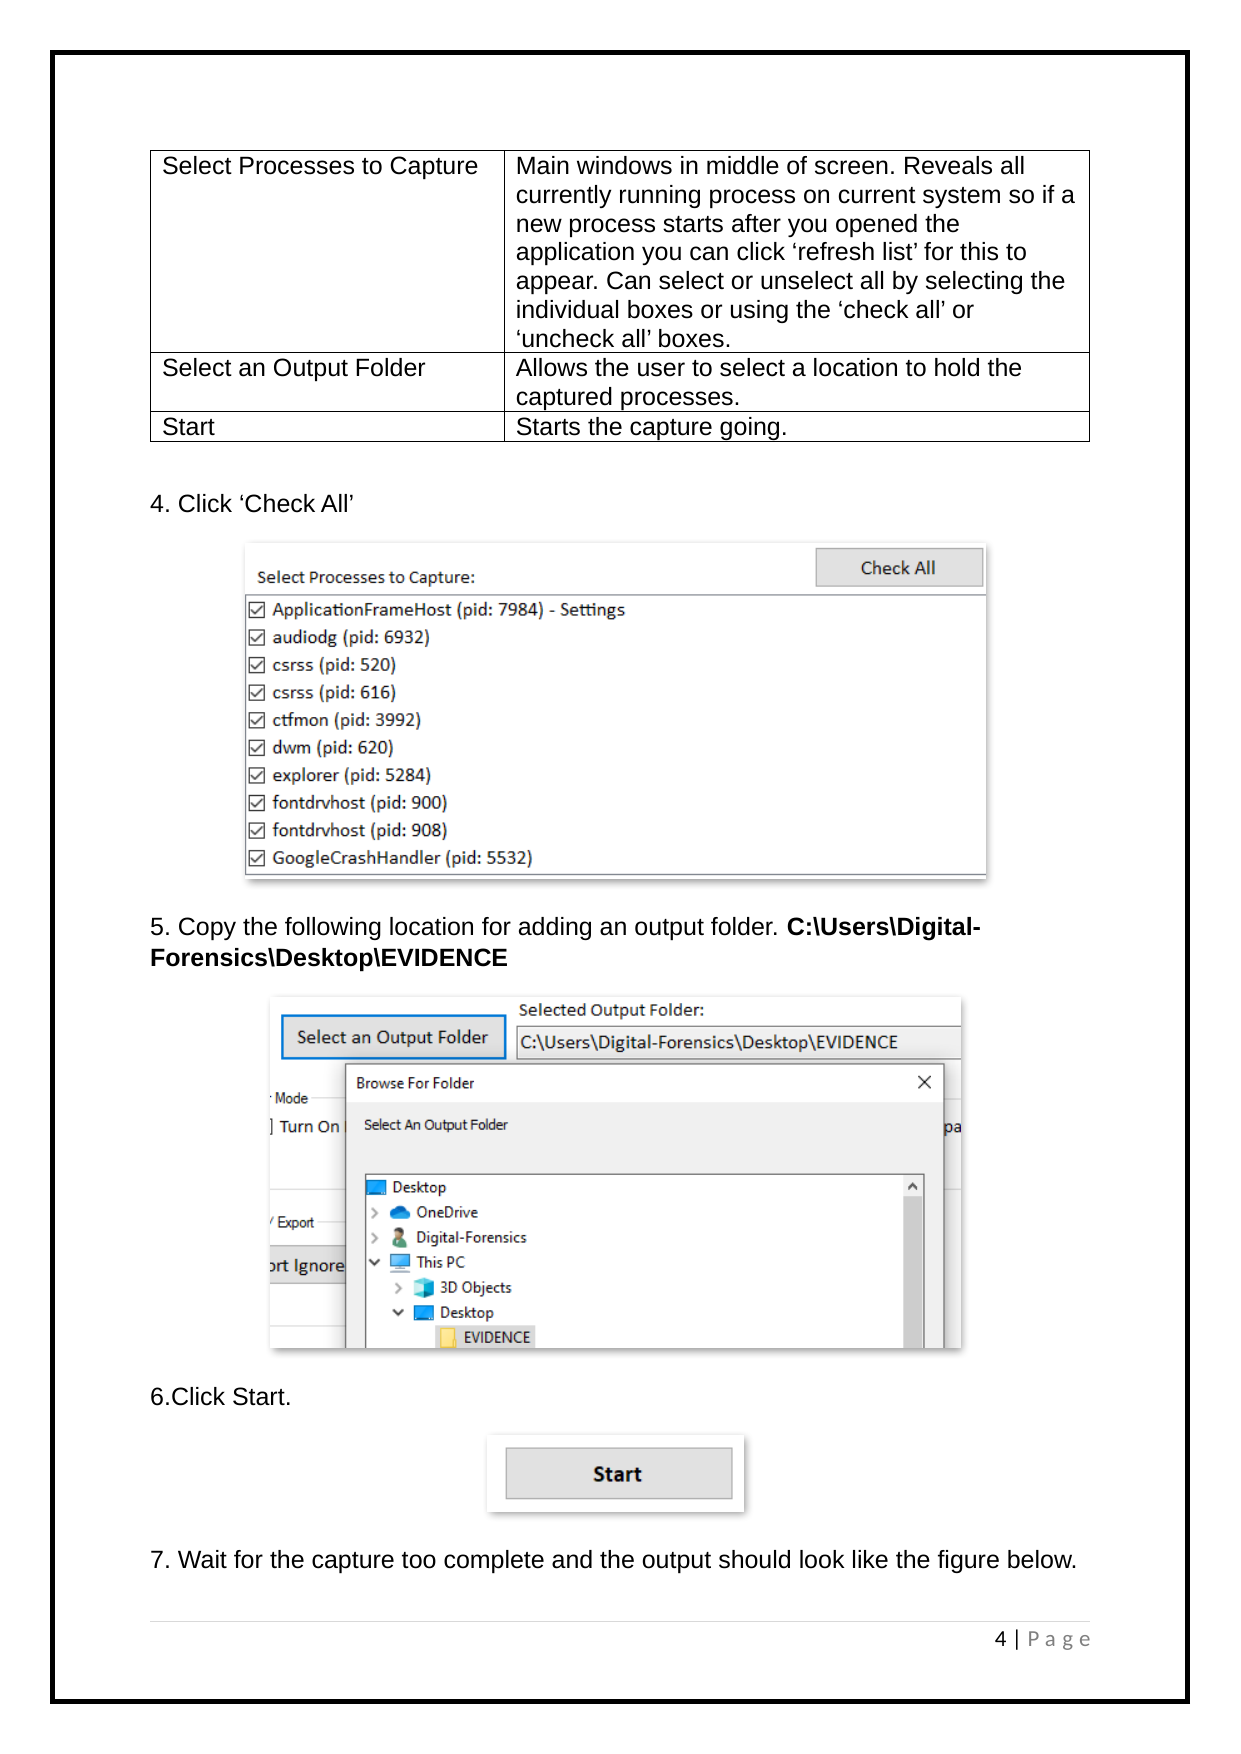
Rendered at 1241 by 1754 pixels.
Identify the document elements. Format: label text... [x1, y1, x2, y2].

table_cell Start [151, 412, 504, 441]
picture [487, 1435, 744, 1512]
text 7. Wait for the capture too complete and the output should look like the figure below. [150, 1545, 1090, 1574]
picture [270, 997, 961, 1348]
text 5. Copy the following location for adding an output folder. C:\Users\Digital-Forensics\Desktop\EVIDENCE [150, 912, 1090, 972]
table_cell Select Processes to Capture [151, 151, 504, 352]
table_cell Main windows in middle of screen. Reveals all currently running process on current system so if a new process starts after you opened the application you can click ‘refresh list’ for this to appear. Can select or unselect all by selecting the individual boxes or using the ‘check all’ or ‘uncheck all’ boxes. [505, 151, 1089, 352]
picture [245, 543, 986, 879]
table_cell Allows the user to select a location to hold the captured processes. [505, 353, 1089, 411]
table_cell Select an Output Folder [151, 353, 504, 411]
text 4. Click ‘Check All’ [150, 489, 1090, 518]
table_cell Starts the capture going. [505, 412, 1089, 441]
text 6.Click Start. [150, 1382, 1090, 1411]
